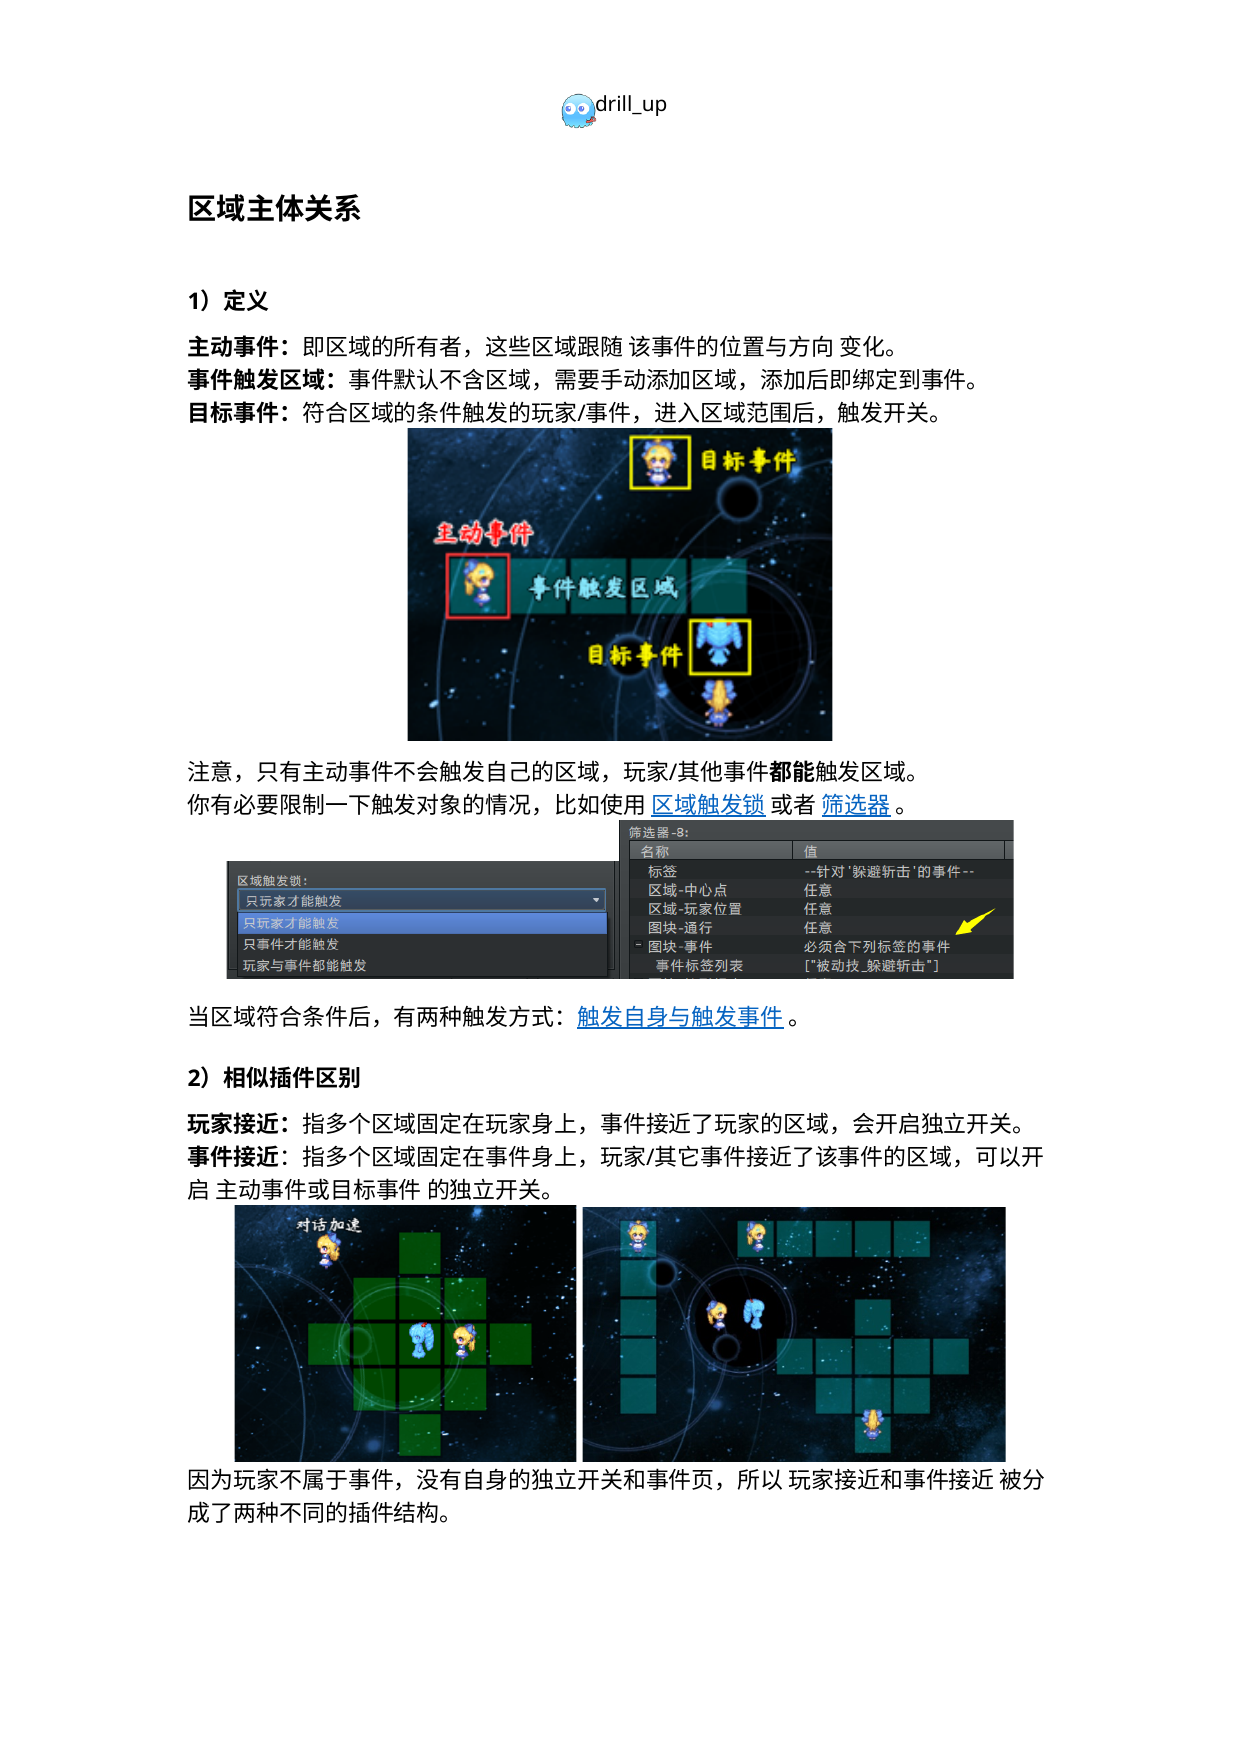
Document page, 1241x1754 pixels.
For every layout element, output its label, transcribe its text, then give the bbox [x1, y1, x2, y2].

text 注意，只有主动事件不会触发自己的区域，玩家/其他事件都能触发区域。 [187, 753, 1053, 787]
text 目标事件：符合区域的条件触发的玩家/事件，进入区域范围后，触发开关。 [187, 395, 1053, 428]
text 事件接近：指多个区域固定在事件身上，玩家/其它事件接近了该事件的区域，可以开启 主动事件或目标事件 的独立开关。 [187, 1139, 1053, 1206]
text 事件触发区域：事件默认不含区域，需要手动添加区域，添加后即绑定到事件。 [187, 362, 1053, 395]
subtitle 2）相似插件区别 [187, 1060, 1053, 1093]
text 因为玩家不属于事件，没有自身的独立开关和事件页，所以 玩家接近和事件接近 被分成了两种不同的插件结构。 [187, 1462, 1053, 1528]
subtitle 1）定义 [187, 283, 1053, 316]
picture [226, 820, 1014, 979]
subtitle 区域主体关系 [187, 174, 1053, 239]
picture [582, 1207, 1006, 1462]
picture [407, 428, 833, 741]
text 主动事件：即区域的所有者，这些区域跟随 该事件的位置与方向 变化。 [187, 329, 1053, 362]
picture [556, 88, 597, 130]
text 你有必要限制一下触发对象的情况，比如使用 区域触发锁 或者 筛选器 。 [187, 787, 1053, 820]
text 玩家接近：指多个区域固定在玩家身上，事件接近了玩家的区域，会开启独立开关。 [187, 1106, 1053, 1139]
picture [234, 1205, 577, 1462]
text 当区域符合条件后，有两种触发方式：触发自身与触发事件 。 [187, 982, 1053, 1047]
